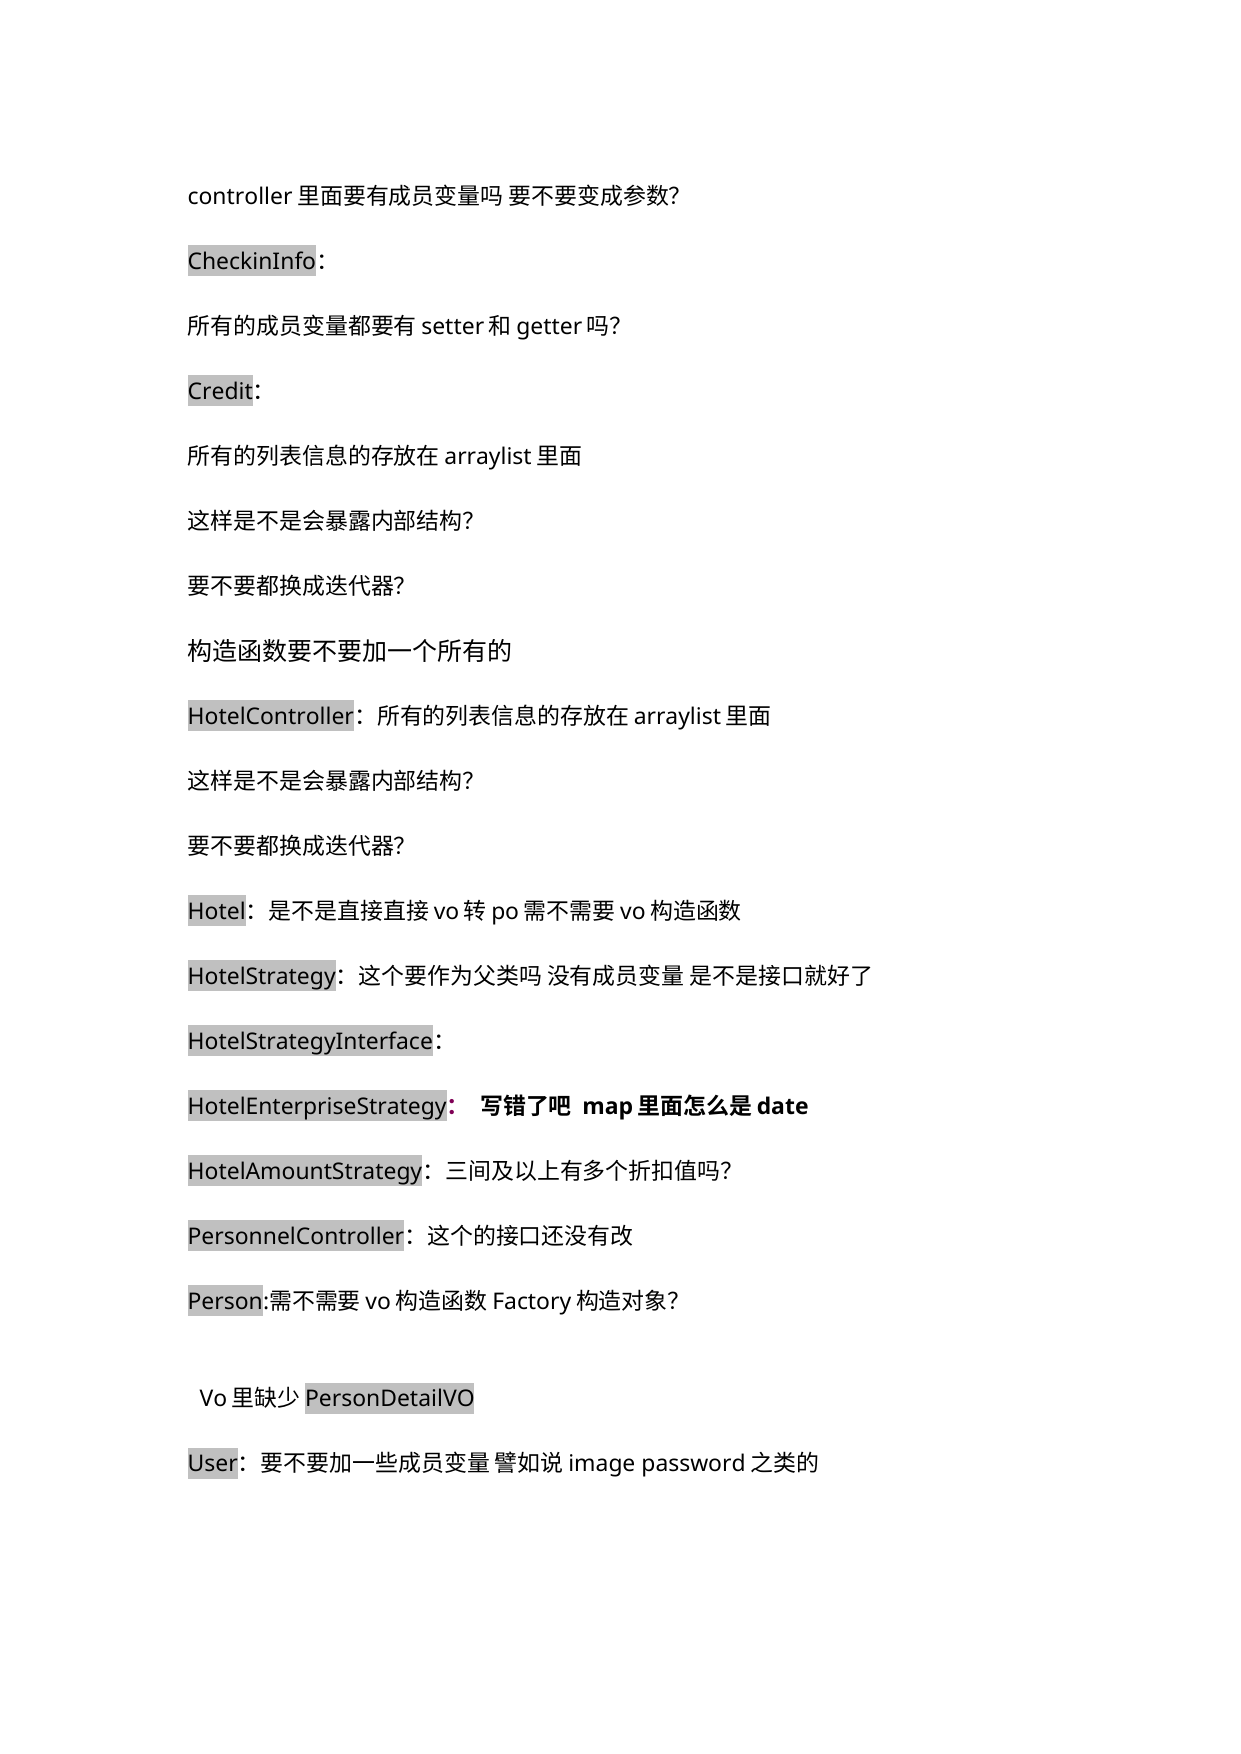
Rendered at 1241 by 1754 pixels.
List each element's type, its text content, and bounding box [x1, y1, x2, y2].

text HotelStrategyInterface： [187, 1007, 1053, 1072]
text Vo里缺少PersonDetailVO [187, 1364, 1053, 1429]
text HotelStrategy：这个要作为父类吗 没有成员变量 是不是接口就好了 [187, 942, 1053, 1007]
text HotelAmountStrategy：三间及以上有多个折扣值吗？ [187, 1137, 1053, 1202]
text 要不要都换成迭代器？ 构造函数要不要加一个所有的 [187, 552, 1053, 682]
text User：要不要加一些成员变量 譬如说image password之类的 [187, 1429, 1053, 1494]
text HotelEnterpriseStrategy： 写错了吧 map里面怎么是date [187, 1072, 1053, 1137]
text 这样是不是会暴露内部结构？ [187, 747, 1053, 812]
text Hotel：是不是直接直接vo转po需不需要vo构造函数 [187, 877, 1053, 942]
text 这样是不是会暴露内部结构？ [187, 487, 1053, 552]
text PersonnelController：这个的接口还没有改 [187, 1202, 1053, 1267]
text Credit： [187, 357, 1053, 422]
text 要不要都换成迭代器？ [187, 812, 1053, 877]
text HotelController：所有的列表信息的存放在arraylist里面 [187, 682, 1053, 747]
text 所有的列表信息的存放在arraylist里面 [187, 422, 1053, 487]
text 所有的成员变量都要有setter和getter吗？ [187, 292, 1053, 357]
text controller里面要有成员变量吗 要不要变成参数？ [187, 162, 1053, 227]
text CheckinInfo： [187, 227, 1053, 292]
text Person:需不需要vo构造函数 Factory构造对象？ [187, 1267, 1053, 1332]
